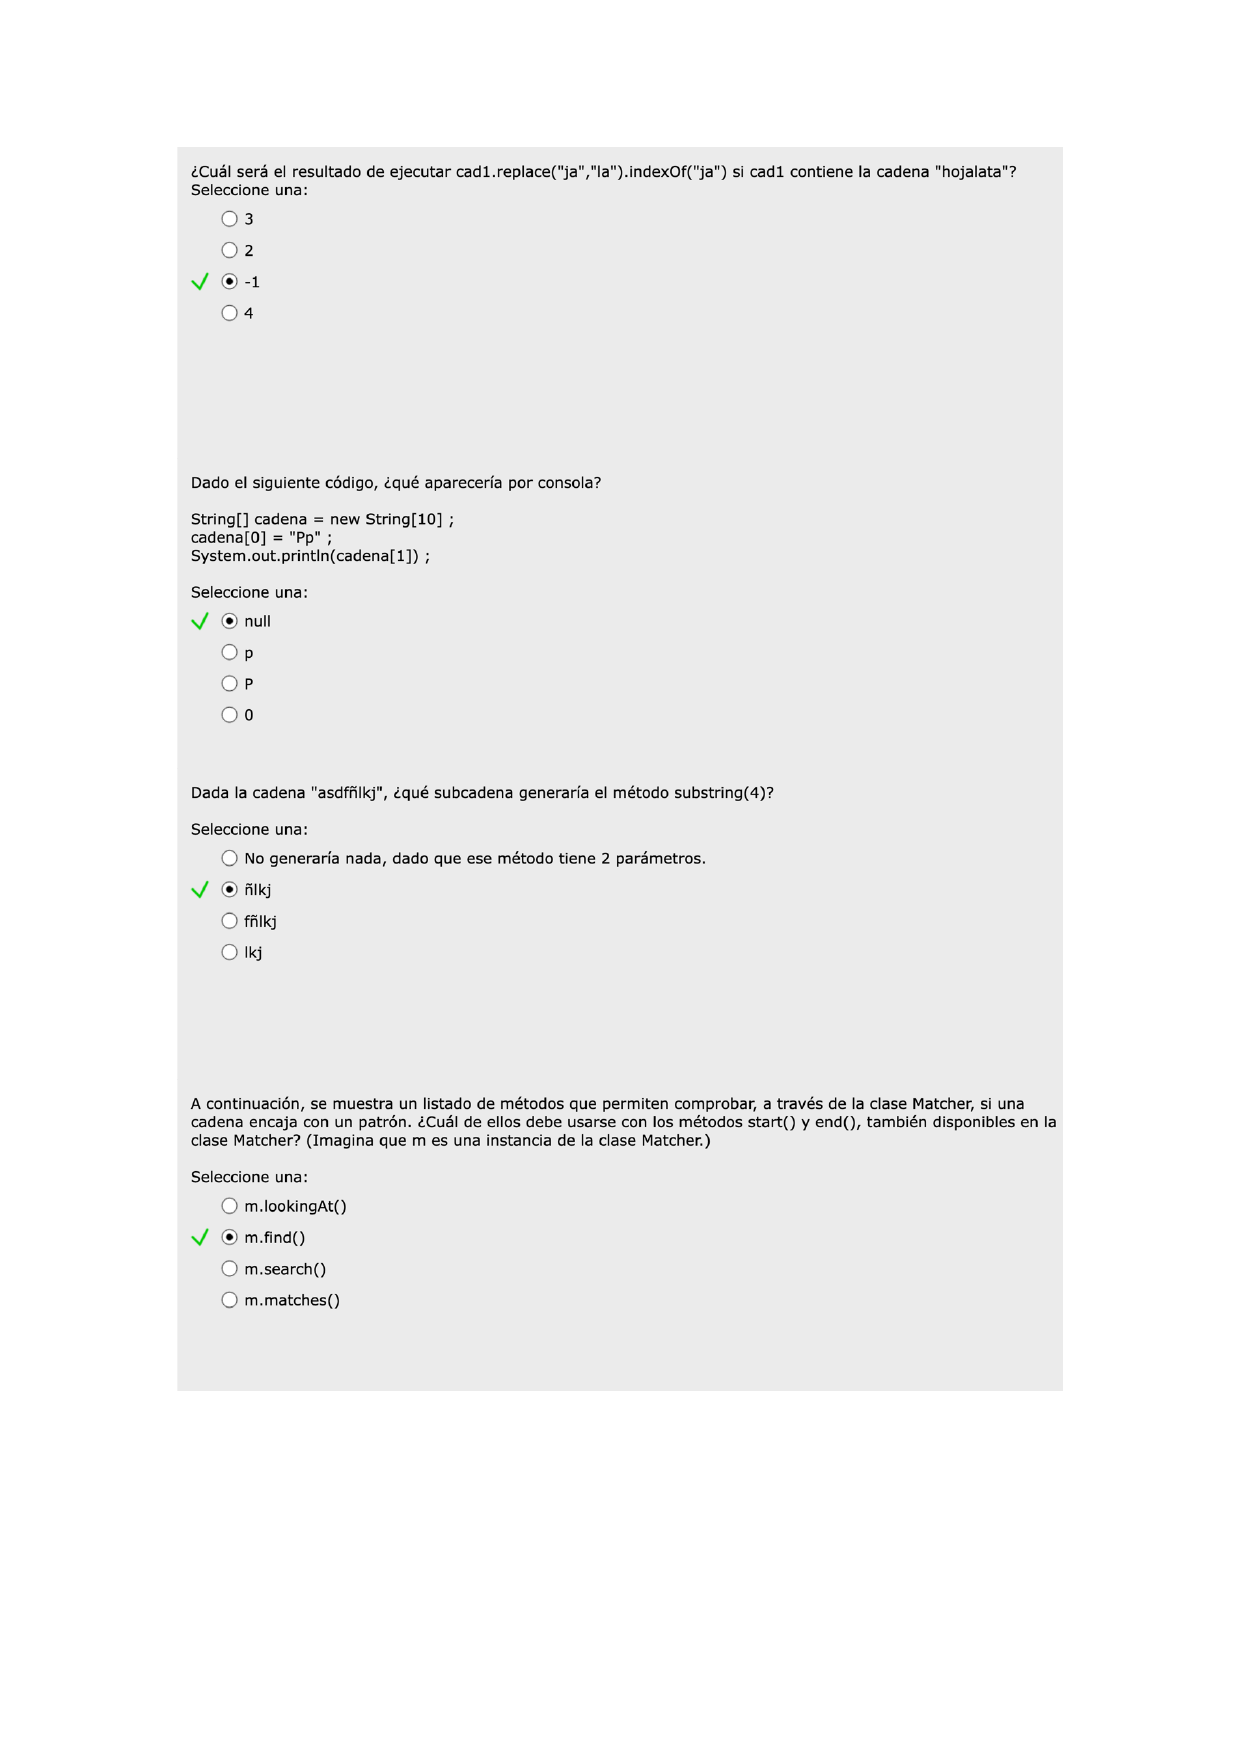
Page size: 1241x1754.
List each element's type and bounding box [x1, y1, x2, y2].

picture [177, 147, 1063, 1391]
